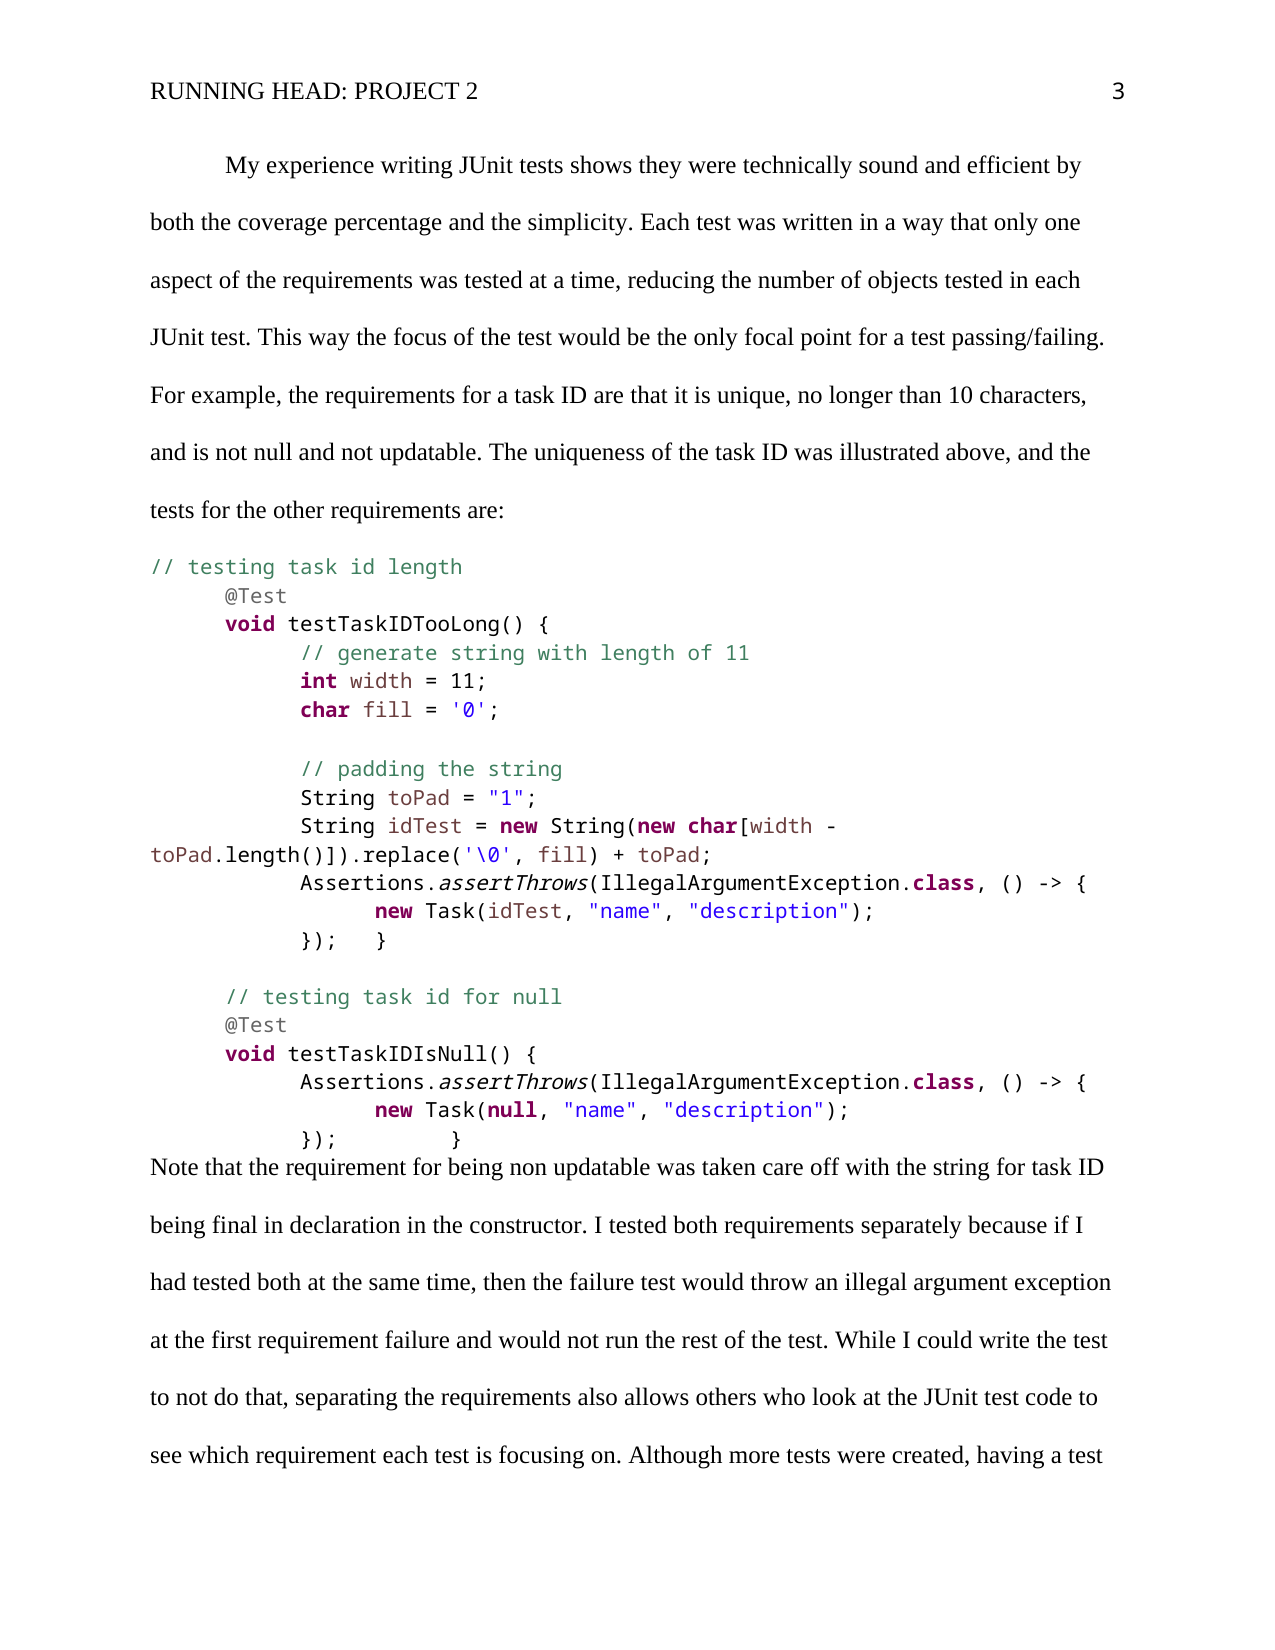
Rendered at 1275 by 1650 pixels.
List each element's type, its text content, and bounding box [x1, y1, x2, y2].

text // padding the string [150, 754, 1125, 783]
text char fill = '0'; [150, 695, 1125, 723]
text }); } [150, 925, 1125, 953]
text int width = 11; [150, 666, 1125, 695]
text My experience writing JUnit tests shows they were technically sound and efficient by both the coverage percentage and the simplicity. Each test was written in a way that only one aspect of the requirements was tested at a time, reducing the number of objects tested in each JUnit test. This way the focus of the test would be the only focal point for a test passing/failing. For example, the requirements for a task ID are that it is unique, no longer than 10 characters, and is not null and not updatable. The uniqueness of the task ID was illustrated above, and the tests for the other requirements are: [150, 150, 1125, 524]
text // testing task id for null [150, 982, 1125, 1010]
text @Test [150, 581, 1125, 609]
text Assertions.assertThrows(IllegalArgumentException.class, () -> { [150, 1067, 1125, 1096]
text // testing task id length [150, 552, 1125, 581]
text void testTaskIDTooLong() { [150, 609, 1125, 638]
text @Test [150, 1010, 1125, 1039]
text String toPad = "1"; [150, 783, 1125, 811]
text String idTest = new String(new char[width - toPad.length()]).replace('\0', fill) + toPad; [150, 811, 1125, 868]
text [150, 1152, 1125, 1469]
text // generate string with length of 11 [150, 638, 1125, 666]
text new Task(idTest, "name", "description"); [150, 897, 1125, 925]
text new Task(null, "name", "description"); [150, 1096, 1125, 1124]
text void testTaskIDIsNull() { [150, 1039, 1125, 1067]
text }); } [150, 1124, 1125, 1152]
text Assertions.assertThrows(IllegalArgumentException.class, () -> { [150, 868, 1125, 897]
